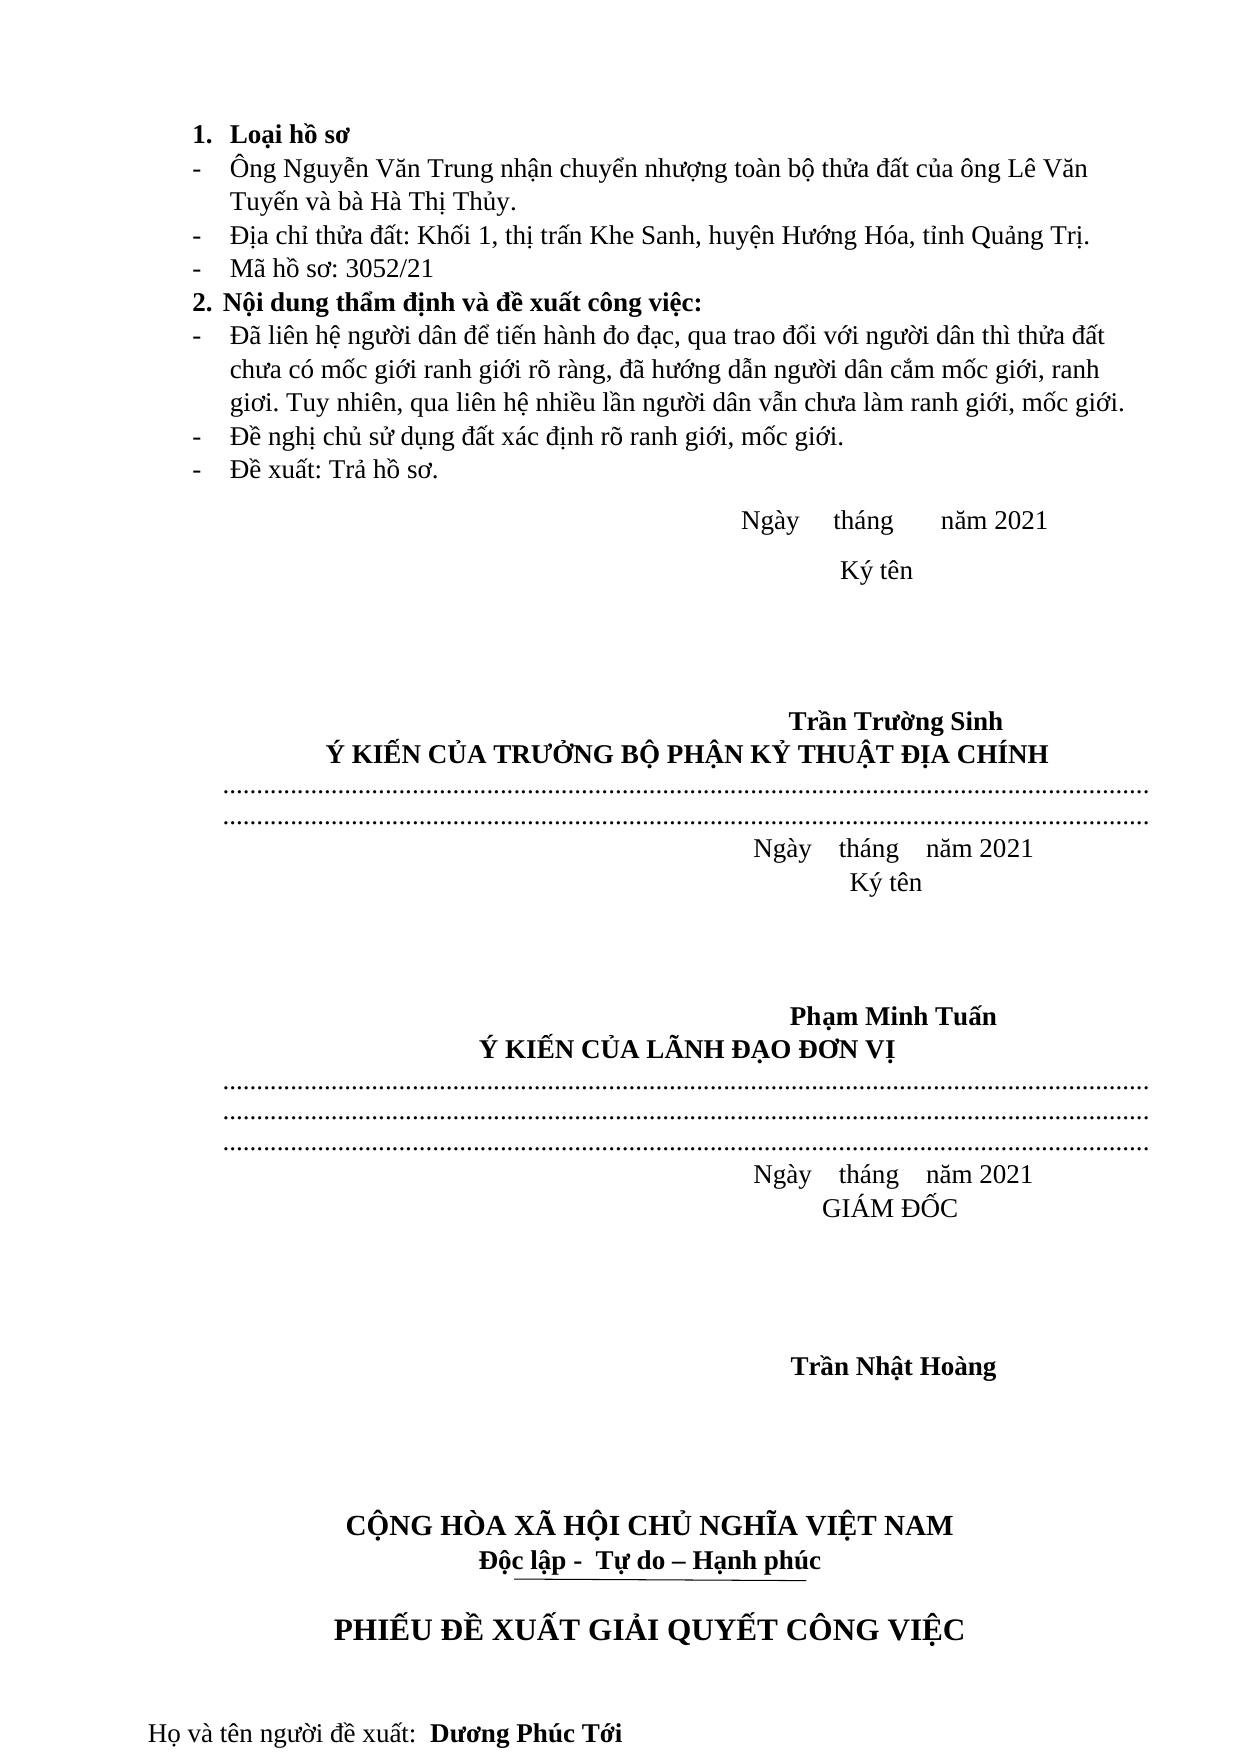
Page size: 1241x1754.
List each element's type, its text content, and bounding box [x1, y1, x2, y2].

list Ký tên [823, 554, 930, 585]
list Trần Nhật Hoàng [223, 1349, 1152, 1381]
list Mã hồ sơ: 3052/21 [192, 252, 1152, 283]
list Đề nghị chủ sử dụng đất xác định rõ ranh giới, mốc giới. [192, 420, 1152, 451]
list Đề xuất: Trả hồ sơ. [192, 453, 1152, 485]
list Trần Trường Sinh [223, 704, 1152, 736]
list Ngày tháng năm 2021 [223, 1158, 1033, 1189]
list Loại hồ sơ [192, 118, 1152, 149]
text Họ và tên người đề xuất: Dương Phúc Tới [148, 1717, 1152, 1748]
list Ngày tháng năm 2021 [223, 832, 1033, 864]
list Đã liên hệ người dân để tiến hành đo đạc, qua trao đổi với người dân thì thửa đất chưa có mốc giới ranh giới rõ ràng, đã hướng dẫn người dân cắm mốc giới, ranh giơi. Tuy nhiên, qua liên hệ nhiều lần người dân vẫn chưa làm ranh giới, mốc giới. [192, 319, 1152, 418]
list Địa chỉ thửa đất: Khối 1, thị trấn Khe Sanh, huyện Hướng Hóa, tỉnh Quảng Trị. [192, 219, 1152, 250]
text Độc lập - Tự do – Hạnh phúc [148, 1544, 1152, 1576]
list Ông Nguyễn Văn Trung nhận chuyển nhượng toàn bộ thửa đất của ông Lê Văn Tuyến và bà Hà Thị Thủy. [192, 152, 1152, 216]
text PHIẾU ĐỀ XUẤT GIẢI QUYẾT CÔNG VIỆC [148, 1611, 1152, 1647]
list Ý KIẾN CỦA TRƯỞNG BỘ PHẬN KỶ THUẬT ĐỊA CHÍNH [223, 738, 1152, 769]
list GIÁM ĐỐC [223, 1192, 1152, 1257]
list Ký tên [223, 866, 1152, 897]
text Ngày tháng năm 2021 [192, 504, 1048, 535]
list Ý KIẾN CỦA LÃNH ĐẠO ĐƠN VỊ [223, 1033, 1152, 1065]
list Phạm Minh Tuấn [223, 1000, 1152, 1031]
list Nội dung thẩm định và đề xuất công việc: [148, 286, 1152, 317]
text CỘNG HÒA XÃ HỘI CHỦ NGHĨA VIỆT NAM [148, 1508, 1152, 1542]
